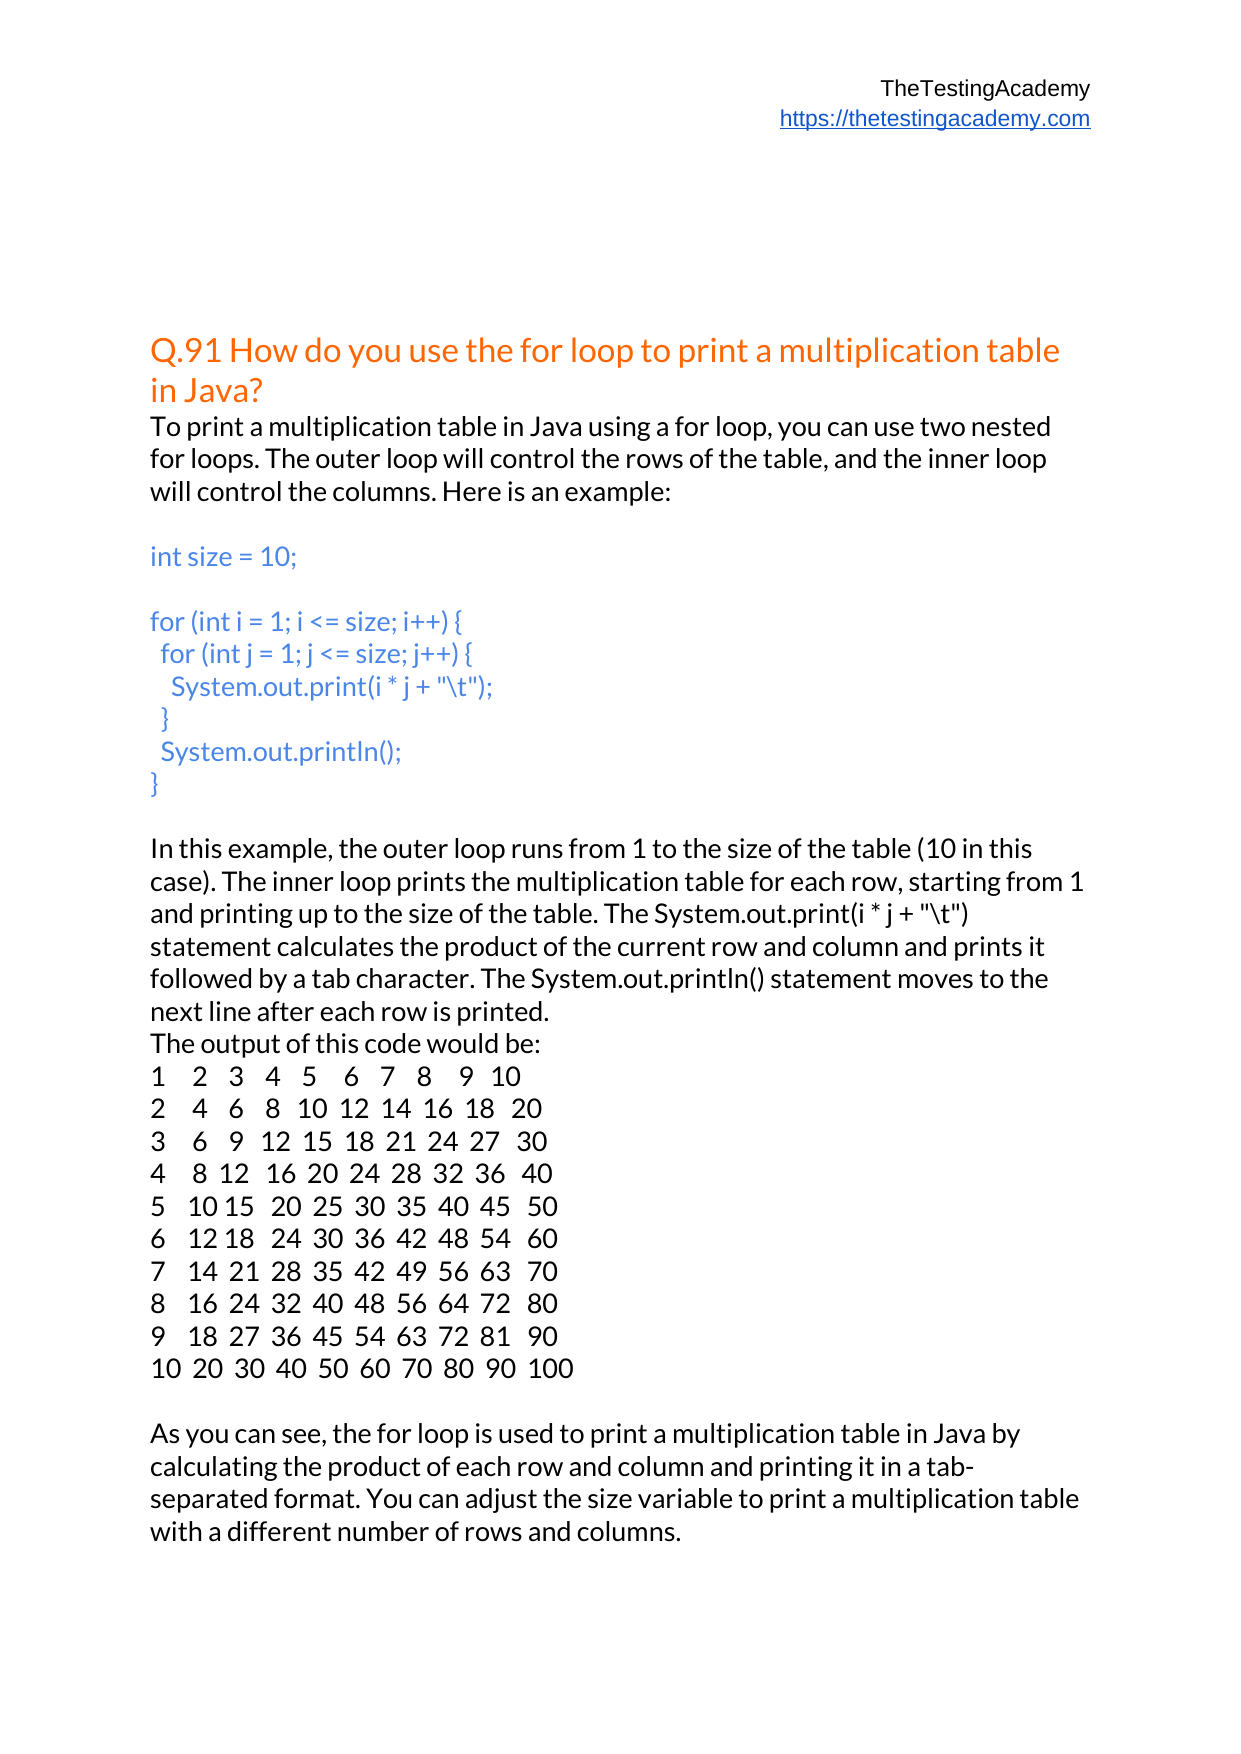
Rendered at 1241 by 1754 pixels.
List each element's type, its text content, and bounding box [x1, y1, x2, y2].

text System.out.println(); [150, 734, 1090, 767]
text 5 10 15 20 25 30 35 40 45 50 [150, 1189, 1090, 1222]
text 1 2 3 4 5 6 7 8 9 10 [150, 1059, 1090, 1092]
text To print a multiplication table in Java using a for loop, you can use two nested for loops. The outer loop will control the rows of the table, and the inner loop will control the columns. Here is an example: [150, 409, 1090, 507]
text 2 4 6 8 10 12 14 16 18 20 [150, 1092, 1090, 1124]
text } [150, 702, 1090, 734]
text int size = 10; [150, 539, 1090, 572]
text The output of this code would be: [150, 1027, 1090, 1059]
text for (int i = 1; i <= size; i++) { [150, 604, 1090, 637]
text } [150, 767, 1090, 799]
text 7 14 21 28 35 42 49 56 63 70 [150, 1254, 1090, 1287]
text 4 8 12 16 20 24 28 32 36 40 [150, 1157, 1090, 1189]
text 10 20 30 40 50 60 70 80 90 100 [150, 1352, 1090, 1384]
text 3 6 9 12 15 18 21 24 27 30 [150, 1124, 1090, 1157]
text 6 12 18 24 30 36 42 48 54 60 [150, 1222, 1090, 1254]
text As you can see, the for loop is used to print a multiplication table in Java by calculating the product of each row and column and printing it in a tab-separated format. You can adjust the size variable to print a multiplication table with a different number of rows and columns. [150, 1417, 1090, 1547]
text In this example, the outer loop runs from 1 to the size of the table (10 in this case). The inner loop prints the multiplication table for each row, starting from 1 and printing up to the size of the table. The System.out.print(i * j + "\t") statement calculates the product of the current row and column and prints it followed by a tab character. The System.out.println() statement moves to the next line after each row is printed. [150, 832, 1090, 1027]
text 8 16 24 32 40 48 56 64 72 80 [150, 1287, 1090, 1319]
text System.out.print(i * j + "\t"); [150, 669, 1090, 702]
text for (int j = 1; j <= size; j++) { [150, 637, 1090, 669]
text 9 18 27 36 45 54 63 72 81 90 [150, 1319, 1090, 1352]
text Q.91 How do you use the for loop to print a multiplication table in Java? [150, 329, 1090, 409]
